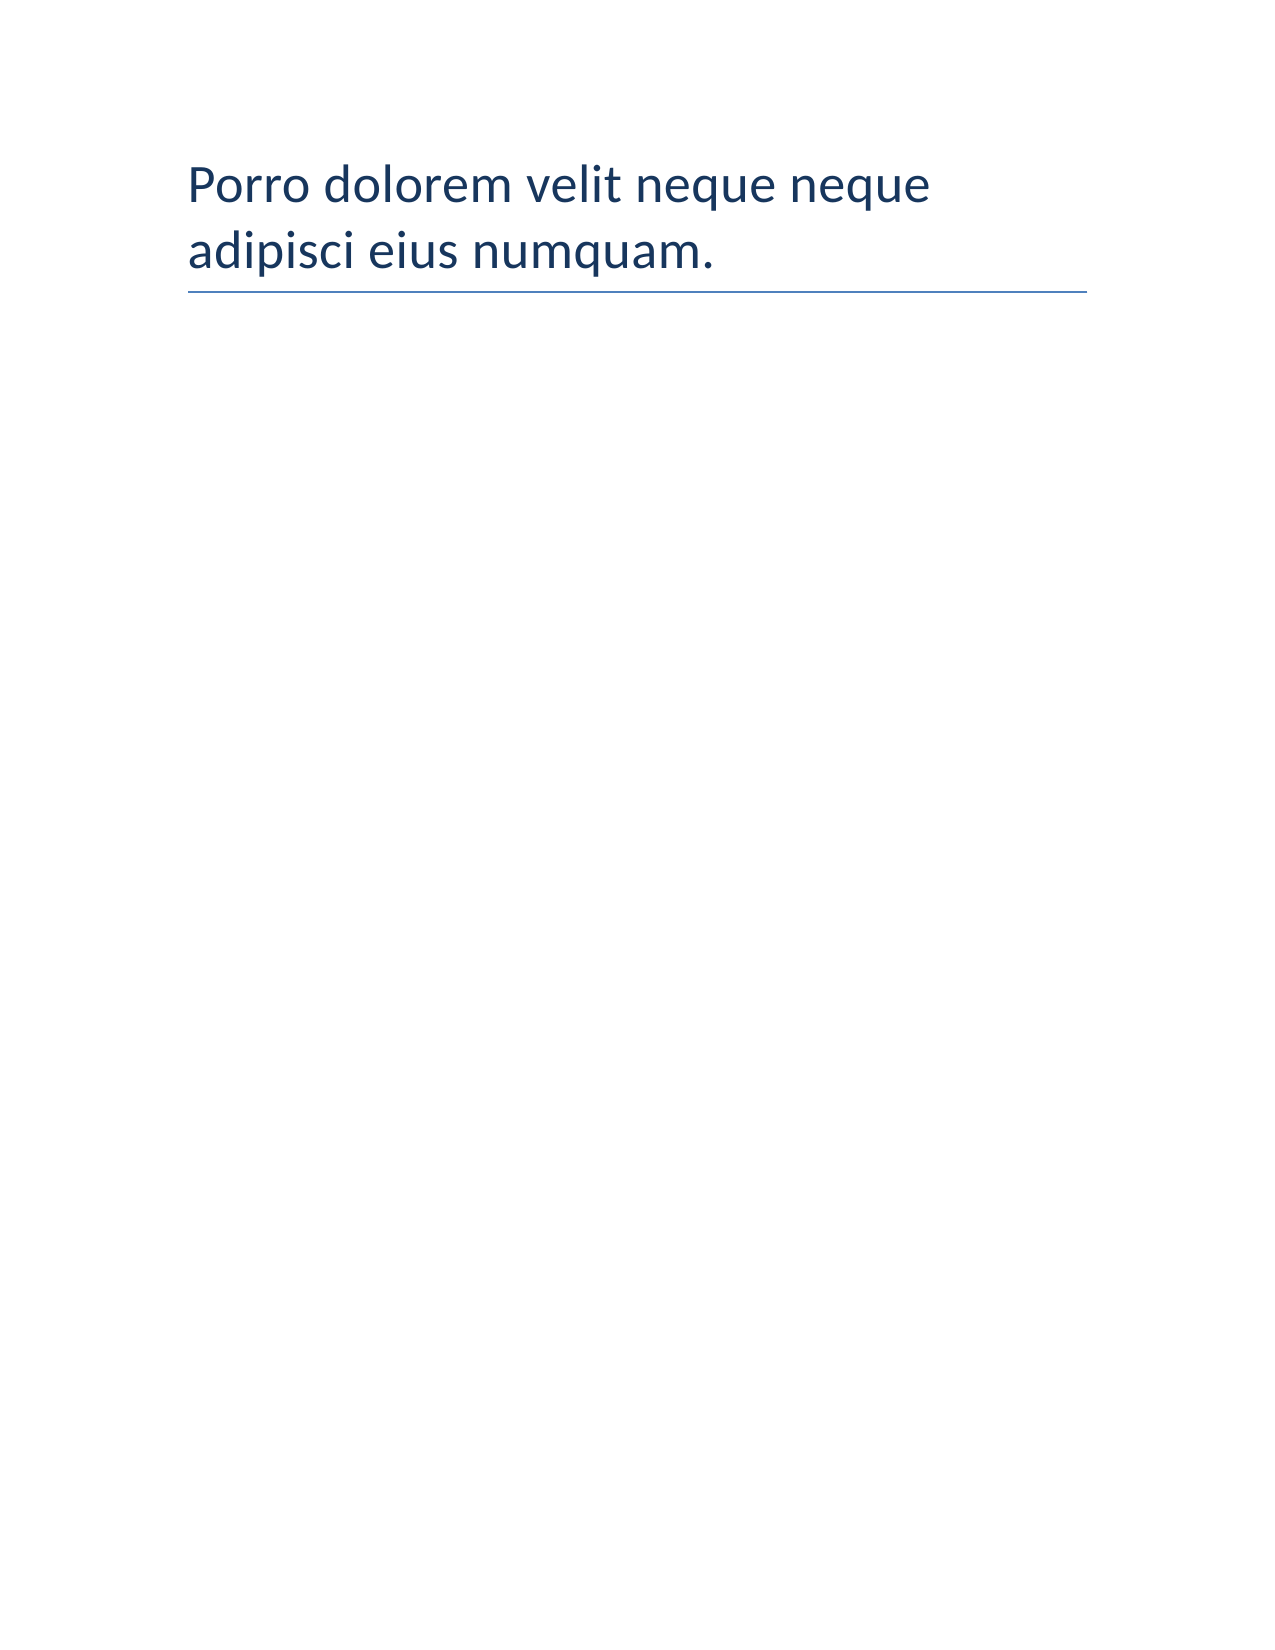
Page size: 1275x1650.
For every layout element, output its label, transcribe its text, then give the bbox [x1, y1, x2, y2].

title Porro dolorem velit neque neque adipisci eius numquam. [187, 150, 1087, 293]
